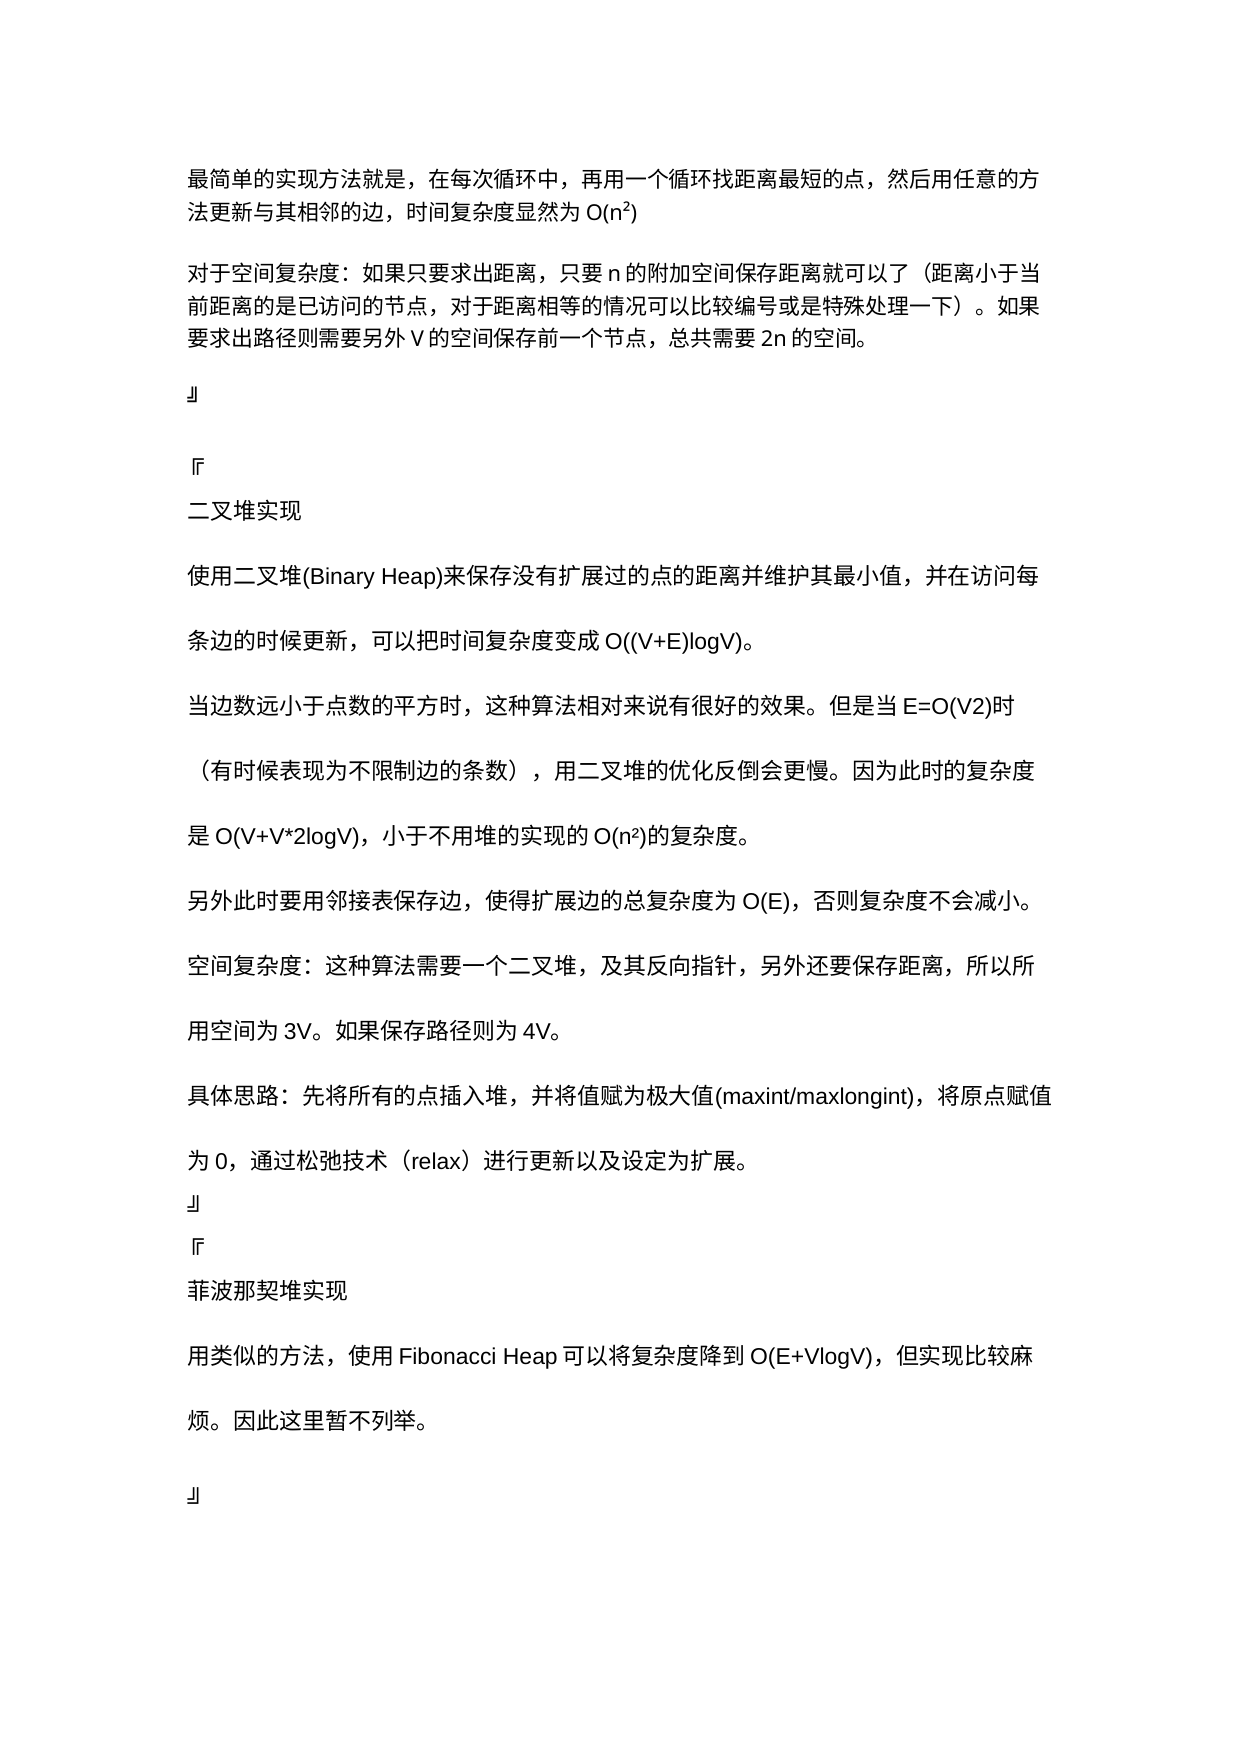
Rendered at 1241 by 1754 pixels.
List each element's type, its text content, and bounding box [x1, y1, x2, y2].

text ╔ [187, 444, 1053, 477]
text 用类似的方法，使用Fibonacci Heap可以将复杂度降到O(E+VlogV)，但实现比较麻烦。因此这里暂不列举。 [187, 1322, 1053, 1452]
text 菲波那契堆实现 [187, 1257, 1053, 1322]
text 当边数远小于点数的平方时，这种算法相对来说有很好的效果。但是当E=O(V2)时（有时候表现为不限制边的条数），用二叉堆的优化反倒会更慢。因为此时的复杂度是O(V+V*2logV)，小于不用堆的实现的O(n²)的复杂度。 [187, 672, 1053, 867]
text 使用二叉堆(Binary Heap)来保存没有扩展过的点的距离并维护其最小值，并在访问每条边的时候更新，可以把时间复杂度变成O((V+E)logV)。 [187, 542, 1053, 672]
text ╝ [187, 383, 1053, 415]
text 对于空间复杂度：如果只要求出距离，只要n的附加空间保存距离就可以了（距离小于当前距离的是已访问的节点，对于距离相等的情况可以比较编号或是特殊处理一下）。如果要求出路径则需要另外V的空间保存前一个节点，总共需要2n的空间。 [187, 256, 1053, 354]
text ╔ [187, 1224, 1053, 1257]
text 最简单的实现方法就是，在每次循环中，再用一个循环找距离最短的点，然后用任意的方法更新与其相邻的边，时间复杂度显然为O(n²) [187, 162, 1053, 227]
text ╝ [187, 1484, 1053, 1517]
text 空间复杂度：这种算法需要一个二叉堆，及其反向指针，另外还要保存距离，所以所用空间为3V。如果保存路径则为4V。 [187, 932, 1053, 1062]
text 具体思路：先将所有的点插入堆，并将值赋为极大值(maxint/maxlongint)，将原点赋值为0，通过松弛技术（relax）进行更新以及设定为扩展。 [187, 1062, 1053, 1192]
text ╝ [187, 1192, 1053, 1224]
text 二叉堆实现 [187, 477, 1053, 542]
text 另外此时要用邻接表保存边，使得扩展边的总复杂度为O(E)，否则复杂度不会减小。 [187, 867, 1053, 932]
